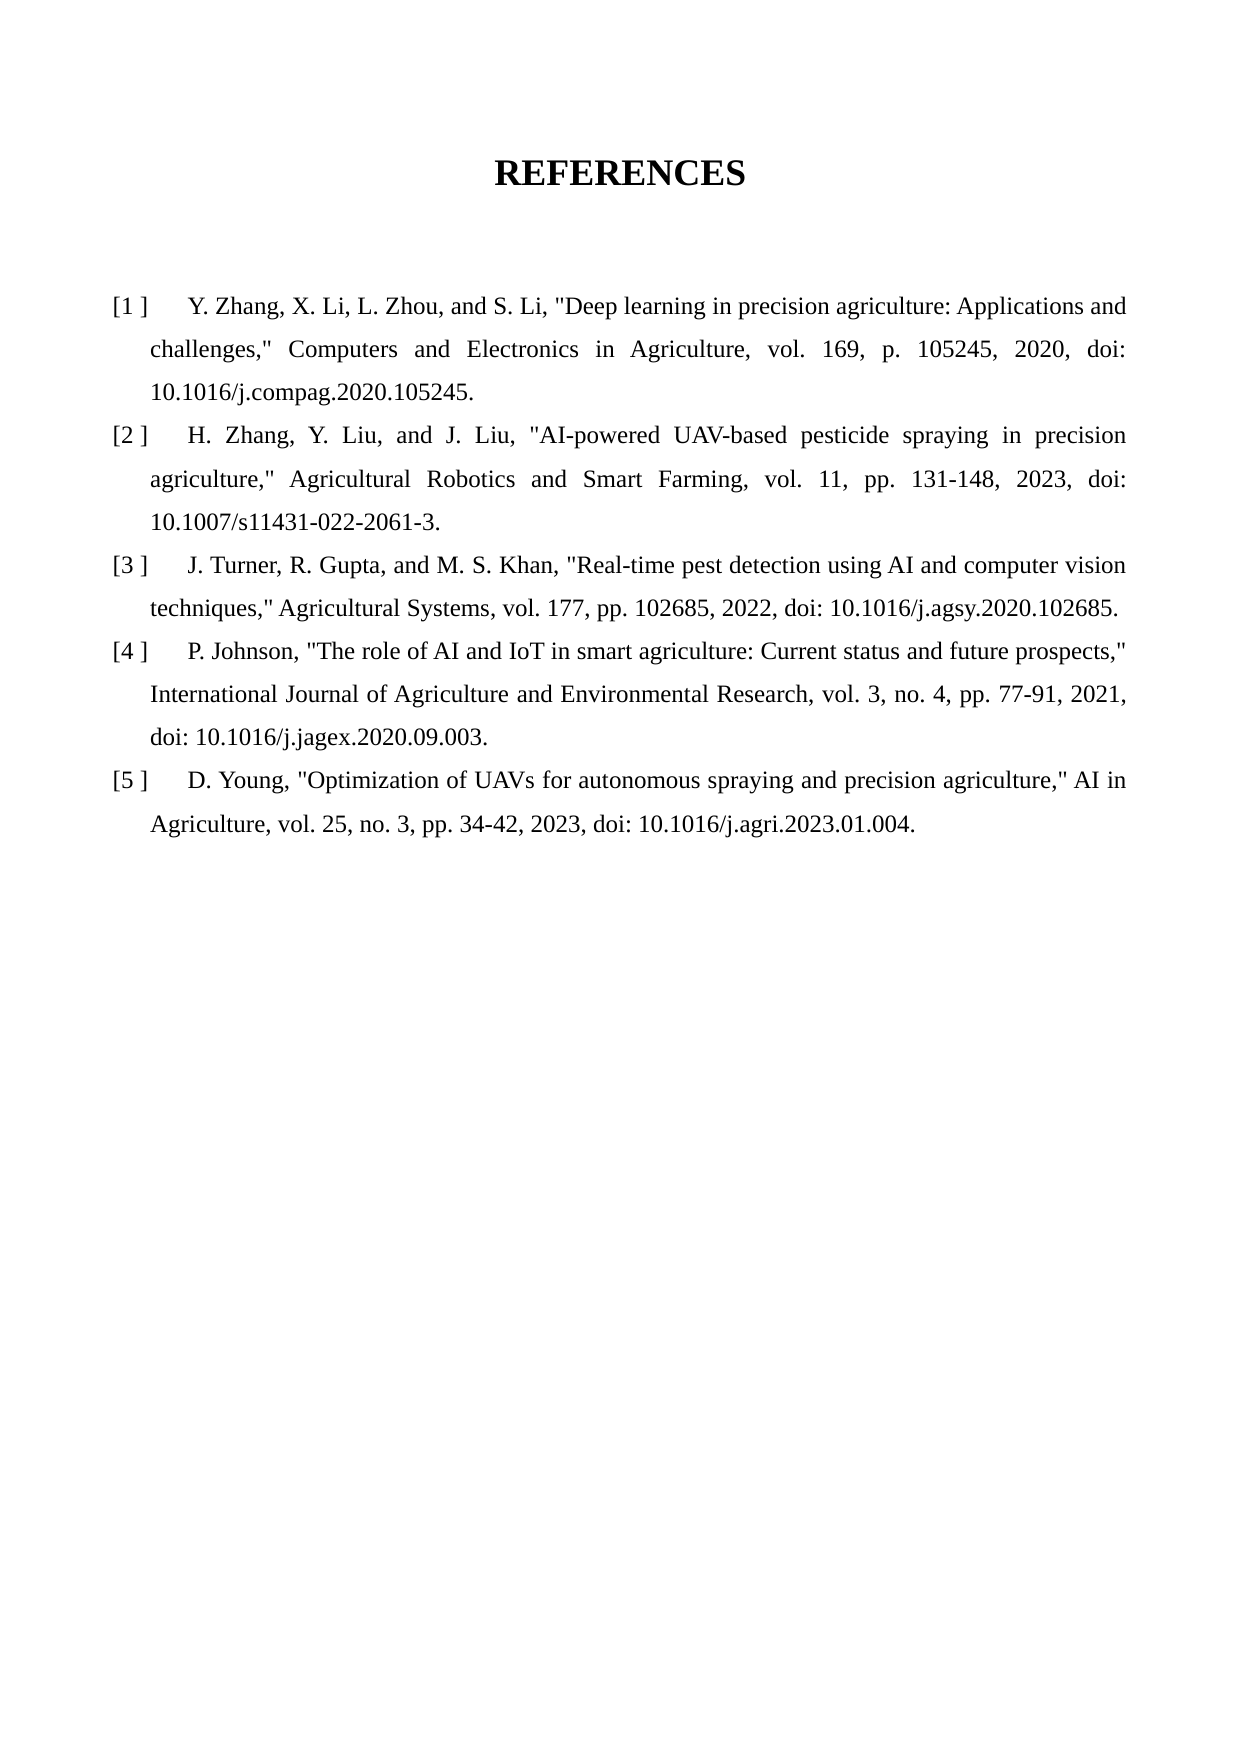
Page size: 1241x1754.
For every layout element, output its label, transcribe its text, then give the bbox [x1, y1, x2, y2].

list Y. Zhang, X. Li, L. Zhou, and S. Li, "Deep learning in precision agriculture: Applications and challenges," Computers and Electronics in Agriculture, vol. 169, p. 105245, 2020, doi: 10.1016/j.compag.2020.105245. [112, 291, 1128, 406]
list H. Zhang, Y. Liu, and J. Liu, "AI-powered UAV-based pesticide spraying in precision agriculture," Agricultural Robotics and Smart Farming, vol. 11, pp. 131-148, 2023, doi: 10.1007/s11431-022-2061-3. [112, 421, 1128, 536]
text REFERENCES [112, 150, 1128, 193]
list D. Young, "Optimization of UAVs for autonomous spraying and precision agriculture," AI in Agriculture, vol. 25, no. 3, pp. 34-42, 2023, doi: 10.1016/j.agri.2023.01.004. [112, 766, 1128, 837]
list P. Johnson, "The role of AI and IoT in smart agriculture: Current status and future prospects," International Journal of Agriculture and Environmental Research, vol. 3, no. 4, pp. 77-91, 2021, doi: 10.1016/j.jagex.2020.09.003. [112, 636, 1128, 751]
list J. Turner, R. Gupta, and M. S. Khan, "Real-time pest detection using AI and computer vision techniques," Agricultural Systems, vol. 177, pp. 102685, 2022, doi: 10.1016/j.agsy.2020.102685. [112, 550, 1128, 622]
